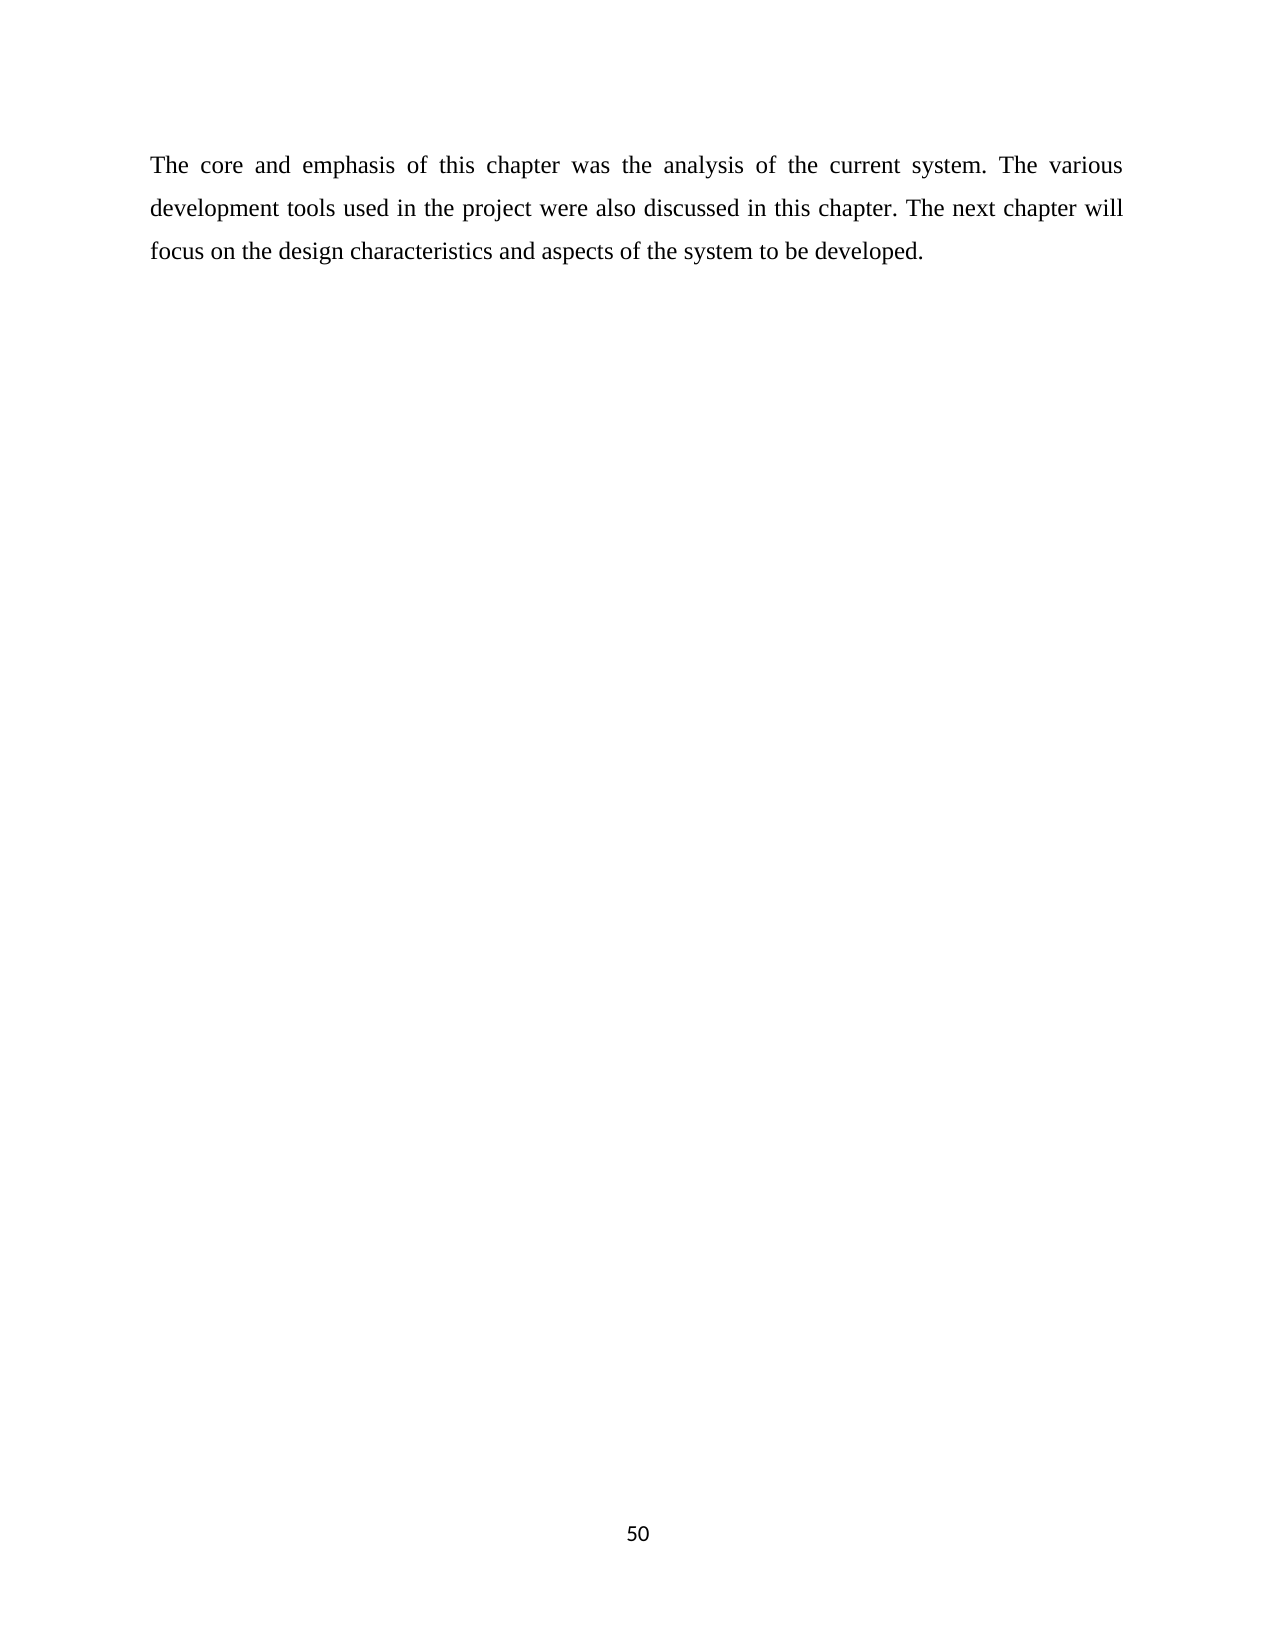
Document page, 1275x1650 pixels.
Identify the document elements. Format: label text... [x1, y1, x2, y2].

text The core and emphasis of this chapter was the analysis of the current system. The various development tools used in the project were also discussed in this chapter. The next chapter will focus on the design characteristics and aspects of the system to be developed. [150, 150, 1125, 265]
